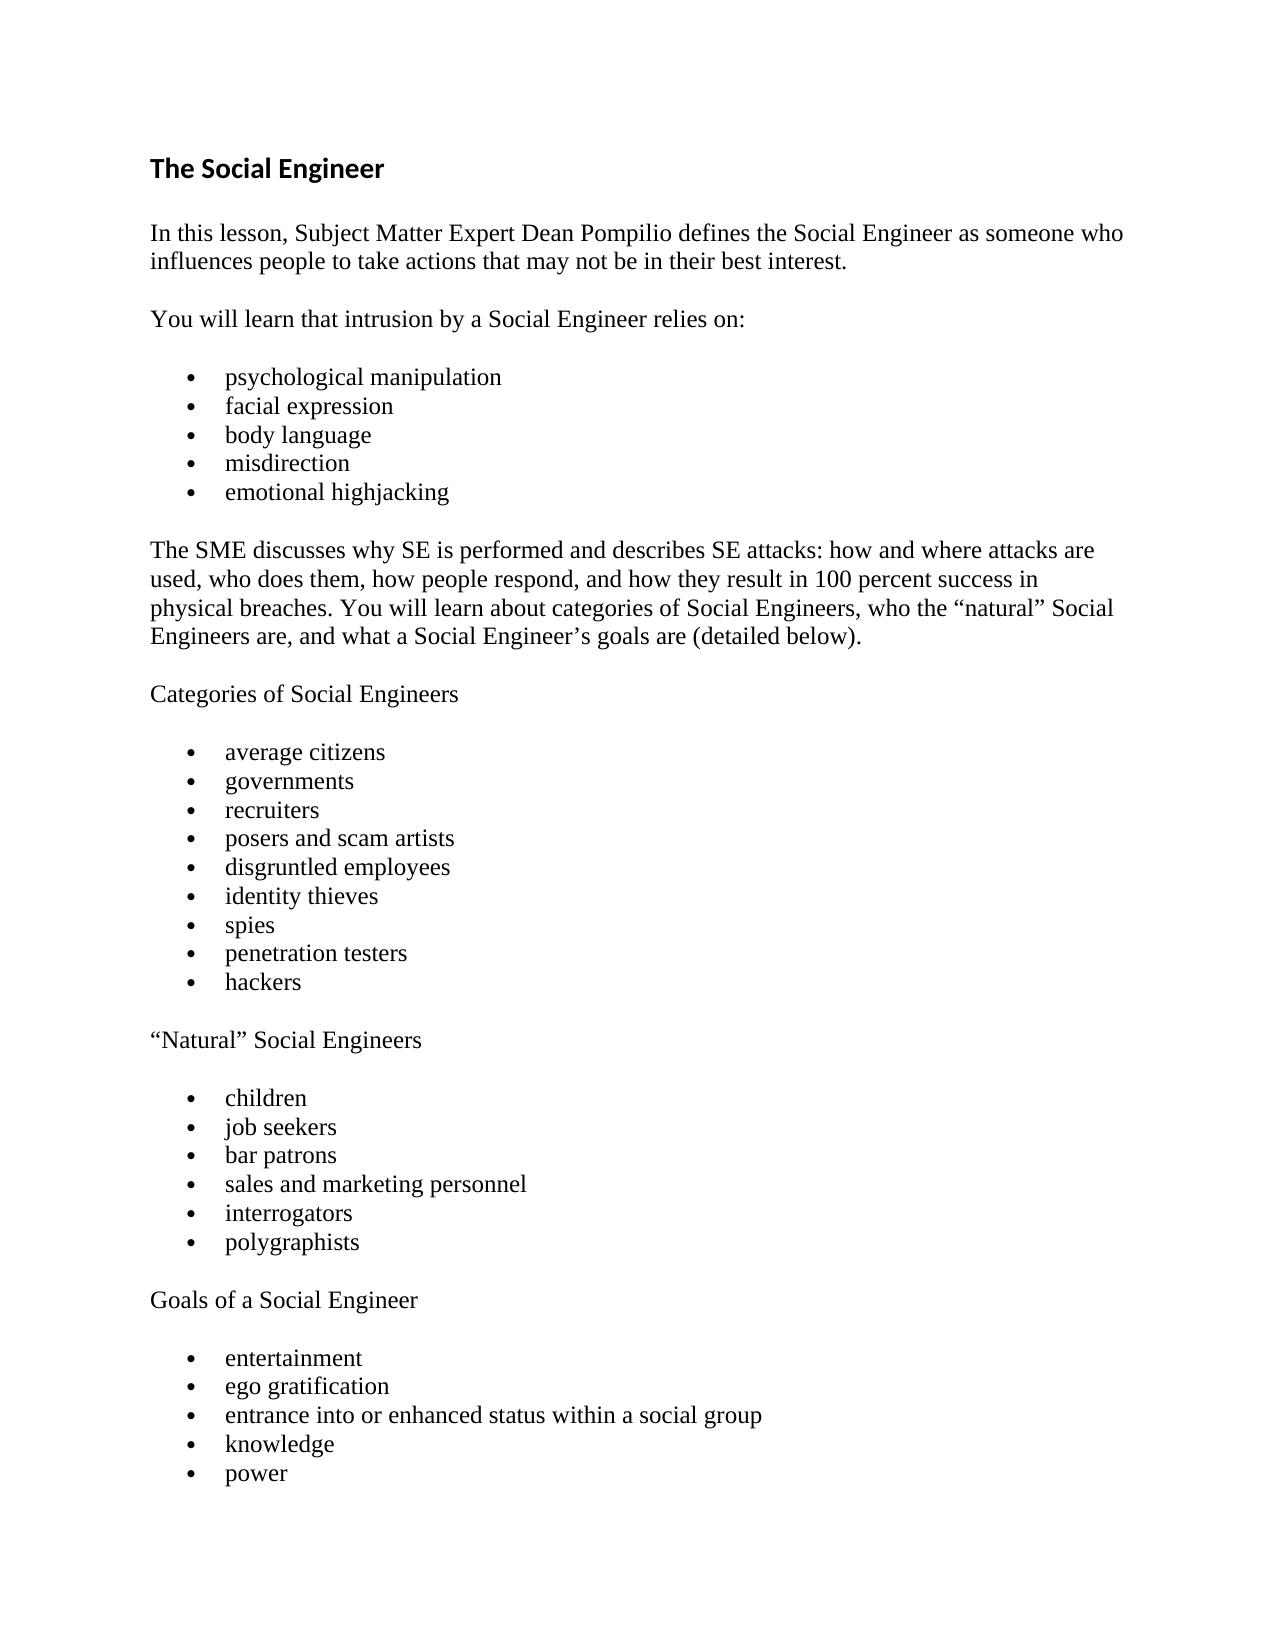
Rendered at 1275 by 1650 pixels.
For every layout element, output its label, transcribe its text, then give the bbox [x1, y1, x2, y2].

list posers and scam artists [187, 823, 1125, 852]
list facial expression [187, 391, 1125, 420]
list hackers [187, 967, 1125, 996]
list entertainment [187, 1343, 1125, 1371]
list interrogators [187, 1198, 1125, 1227]
list bar patrons [187, 1141, 1125, 1169]
list disgruntled employees [187, 852, 1125, 881]
list power [187, 1458, 1125, 1486]
list children [187, 1083, 1125, 1112]
list knowledge [187, 1429, 1125, 1458]
list recruiters [187, 795, 1125, 823]
list penetration testers [187, 938, 1125, 967]
list spies [187, 910, 1125, 938]
list governments [187, 766, 1125, 795]
text You will learn that intrusion by a Social Engineer relies on: [150, 304, 1125, 333]
list ego gratification [187, 1371, 1125, 1400]
text Goals of a Social Engineer [150, 1285, 1125, 1313]
text The SME discusses why SE is performed and describes SE attacks: how and where attacks are used, who does them, how people respond, and how they result in 100 percent success in physical breaches. You will learn about categories of Social Engineers, who the “natural” Social Engineers are, and what a Social Engineer’s goals are (detailed below). [150, 535, 1125, 650]
list emotional highjacking [187, 477, 1125, 506]
list entrance into or enhanced status within a social group [187, 1400, 1125, 1429]
list polygraphists [187, 1227, 1125, 1256]
list sales and marketing personnel [187, 1169, 1125, 1198]
text “Natural” Social Engineers [150, 1025, 1125, 1054]
text The Social Engineer [150, 150, 1125, 186]
list psychological manipulation [187, 362, 1125, 391]
list job seekers [187, 1112, 1125, 1141]
list body language [187, 420, 1125, 448]
list misdirection [187, 448, 1125, 477]
list identity thieves [187, 881, 1125, 910]
text In this lesson, Subject Matter Expert Dean Pompilio defines the Social Engineer as someone who influences people to take actions that may not be in their best interest. [150, 218, 1125, 275]
list average citizens [187, 737, 1125, 766]
text Categories of Social Engineers [150, 679, 1125, 708]
